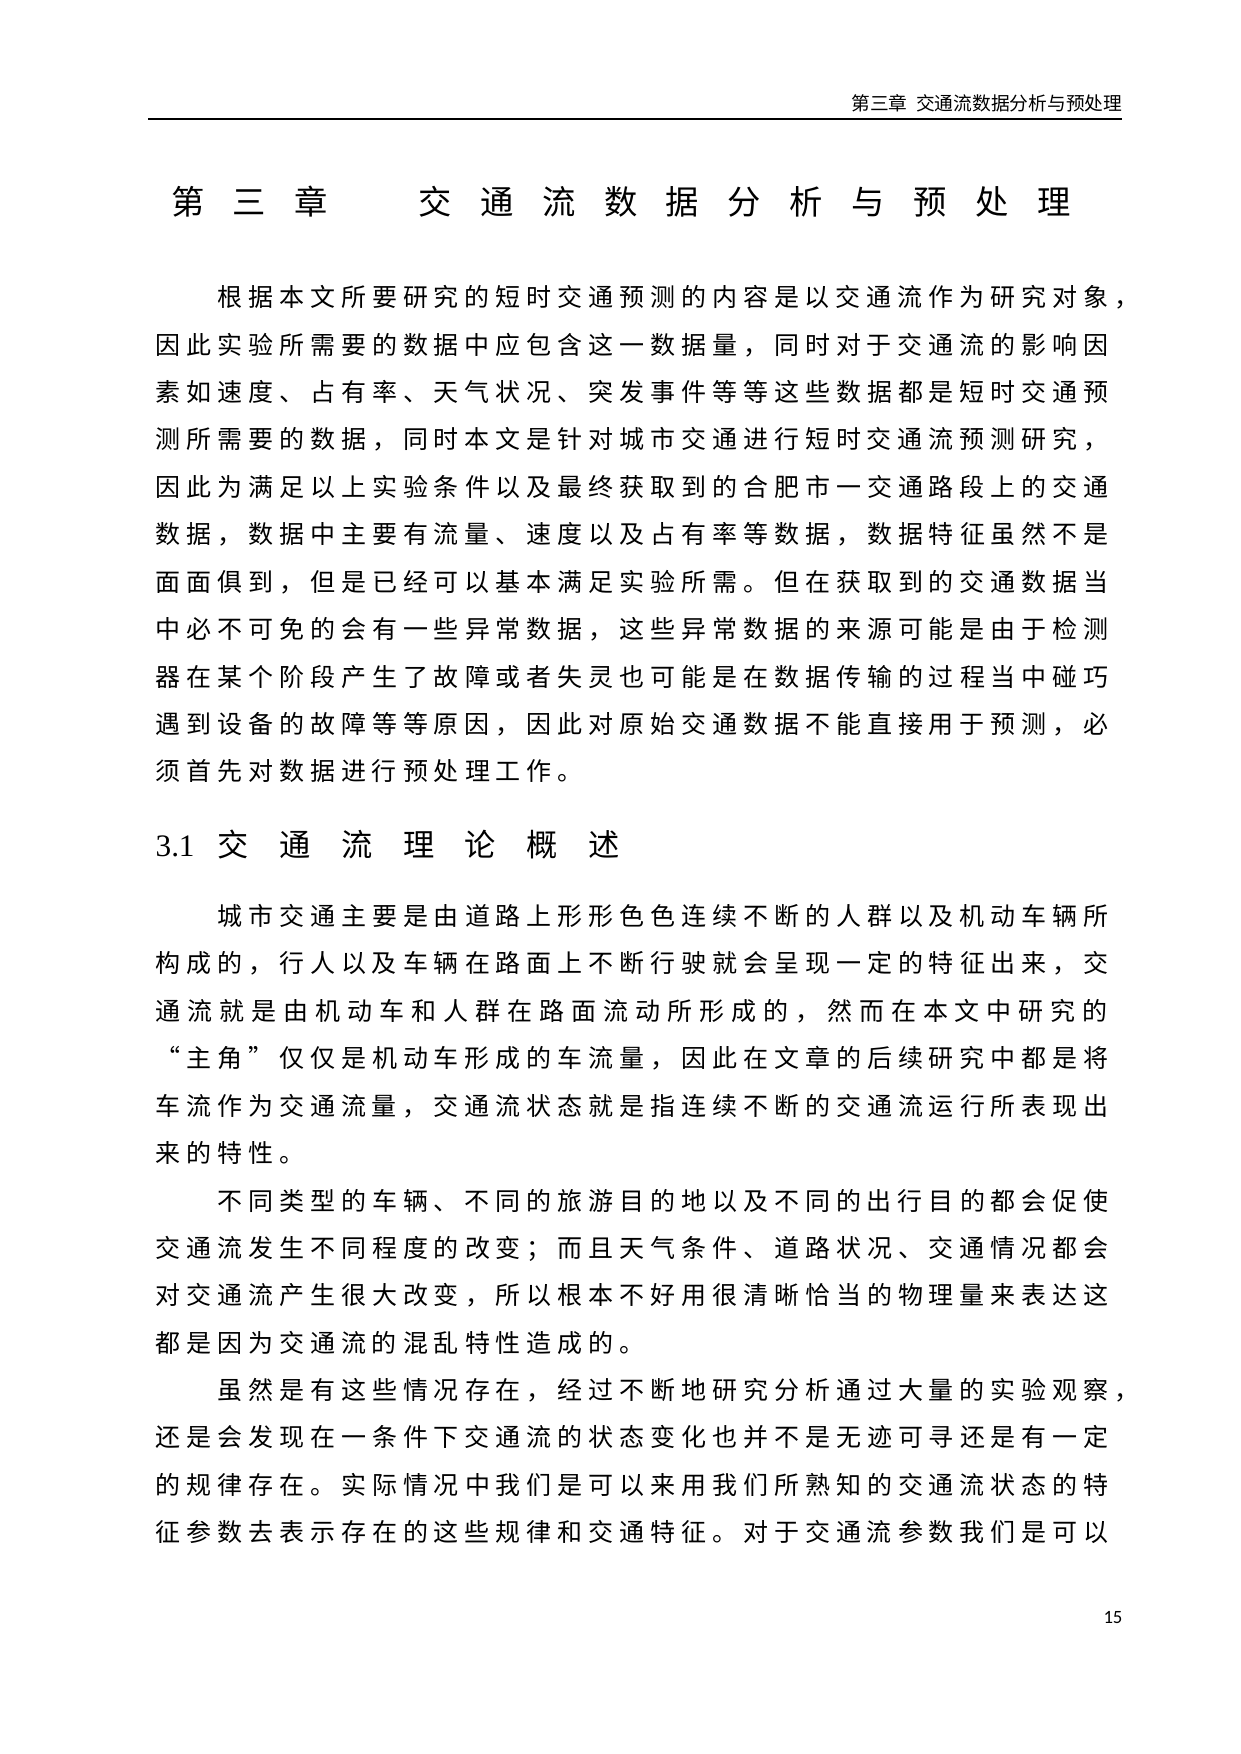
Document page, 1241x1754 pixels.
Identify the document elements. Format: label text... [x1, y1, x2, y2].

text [155, 1365, 1114, 1554]
text 城市交通主要是由道路上形形色色连续不断的人群以及机动车辆所构成的，行人以及车辆在路面上不断行驶就会呈现一定的特征出来，交通流就是由机动车和人群在路面流动所形成的，然而在本文中研究的“主角”仅仅是机动车形成的车流量，因此在文章的后续研究中都是将车流作为交通流量，交通流状态就是指连续不断的交通流运行所表现出来的特性。 [155, 891, 1114, 1175]
text 根据本文所要研究的短时交通预测的内容是以交通流作为研究对象，因此实验所需要的数据中应包含这一数据量，同时对于交通流的影响因素如速度、占有率、天气状况、突发事件等等这些数据都是短时交通预测所需要的数据，同时本文是针对城市交通进行短时交通流预测研究，因此为满足以上实验条件以及最终获取到的合肥市一交通路段上的交通数据，数据中主要有流量、速度以及占有率等数据，数据特征虽然不是面面俱到，但是已经可以基本满足实验所需。但在获取到的交通数据当中必不可免的会有一些异常数据，这些异常数据的来源可能是由于检测器在某个阶段产生了故障或者失灵也可能是在数据传输的过程当中碰巧遇到设备的故障等等原因，因此对原始交通数据不能直接用于预测，必须首先对数据进行预处理工作。 [155, 272, 1114, 794]
subtitle 3.1交通流理论概述 [155, 819, 1114, 866]
text 不同类型的车辆、不同的旅游目的地以及不同的出行目的都会促使交通流发生不同程度的改变；而且天气条件、道路状况、交通情况都会对交通流产生很大改变，所以根本不好用很清晰恰当的物理量来表达这都是因为交通流的混乱特性造成的。 [155, 1175, 1114, 1365]
subtitle 第三章 交通流数据分析与预处理 [155, 152, 1114, 247]
